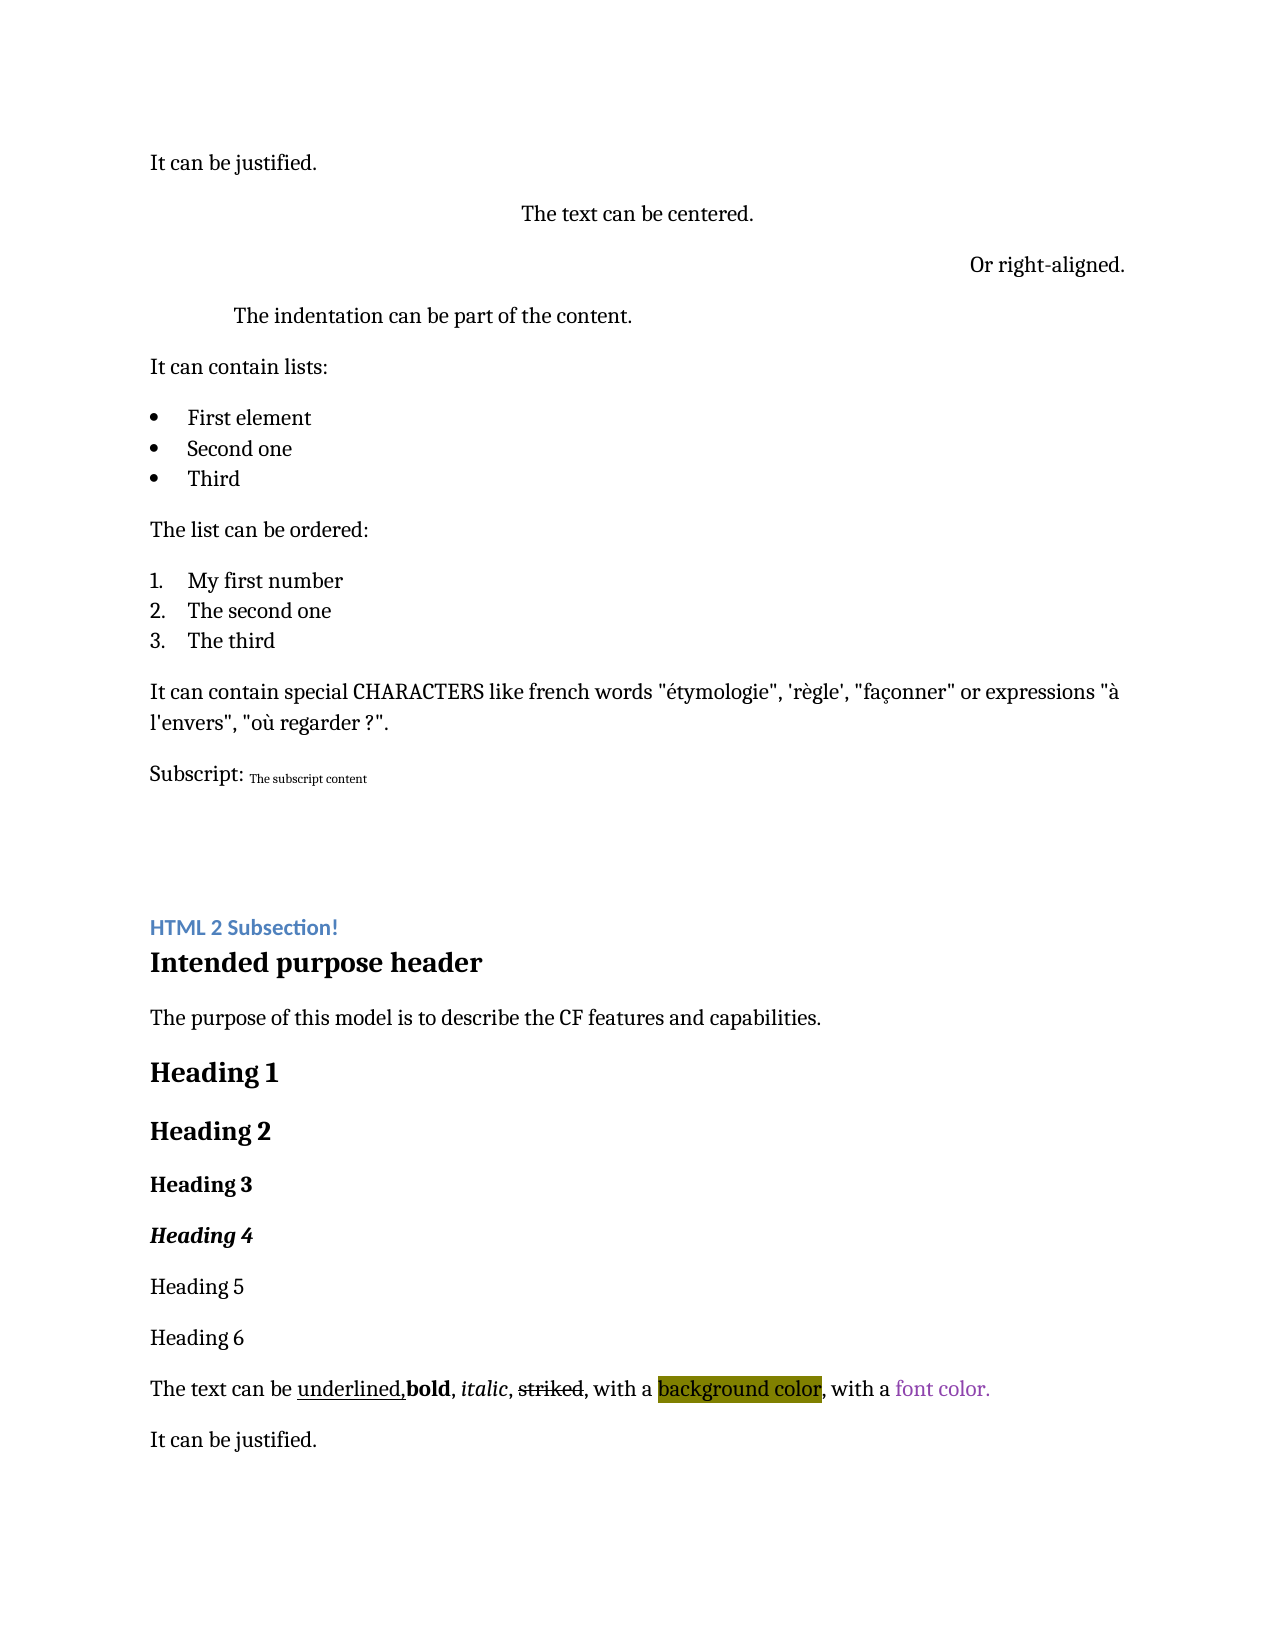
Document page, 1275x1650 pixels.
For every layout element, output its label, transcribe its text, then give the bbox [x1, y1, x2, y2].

text The indentation can be part of the content. [233, 303, 1125, 329]
list The second one [150, 598, 1125, 624]
text The purpose of this model is to describe the CF features and capabilities. [150, 1005, 1125, 1031]
text It can contain special CHARACTERS like french words "étymologie", 'règle', "façonner" or expressions "à l'envers", "où regarder ?". [150, 679, 1125, 736]
text The text can be underlined,bold, italic, striked, with a background color, with a font color. [822, 1376, 1125, 1403]
text Heading 1 [150, 1056, 1125, 1090]
text It can be justified. [150, 1427, 1125, 1454]
text Heading 6 [150, 1325, 1125, 1352]
list The third [150, 628, 1125, 654]
text It can be justified. [150, 150, 1125, 176]
text Heading 5 [150, 1274, 1125, 1301]
text Heading 3 [150, 1172, 1125, 1198]
text The text can be underlined,bold, italic, striked, with a background color, with a font color. [150, 1376, 658, 1403]
list First element [150, 405, 1125, 432]
list Third [150, 466, 1125, 492]
text Heading 2 [150, 1116, 1125, 1147]
text Subscript: The subscript content [150, 760, 1125, 787]
subtitle HTML 2 Subsection! [150, 913, 1125, 942]
text Intended purpose header [150, 946, 1125, 979]
list My first number [150, 568, 1125, 594]
text Or right-aligned. [150, 252, 1125, 278]
text It can contain lists: [150, 354, 1125, 381]
text The list can be ordered: [150, 517, 1125, 543]
text The text can be centered. [150, 201, 1125, 227]
text Heading 4 [150, 1223, 1125, 1249]
list Second one [150, 435, 1125, 462]
